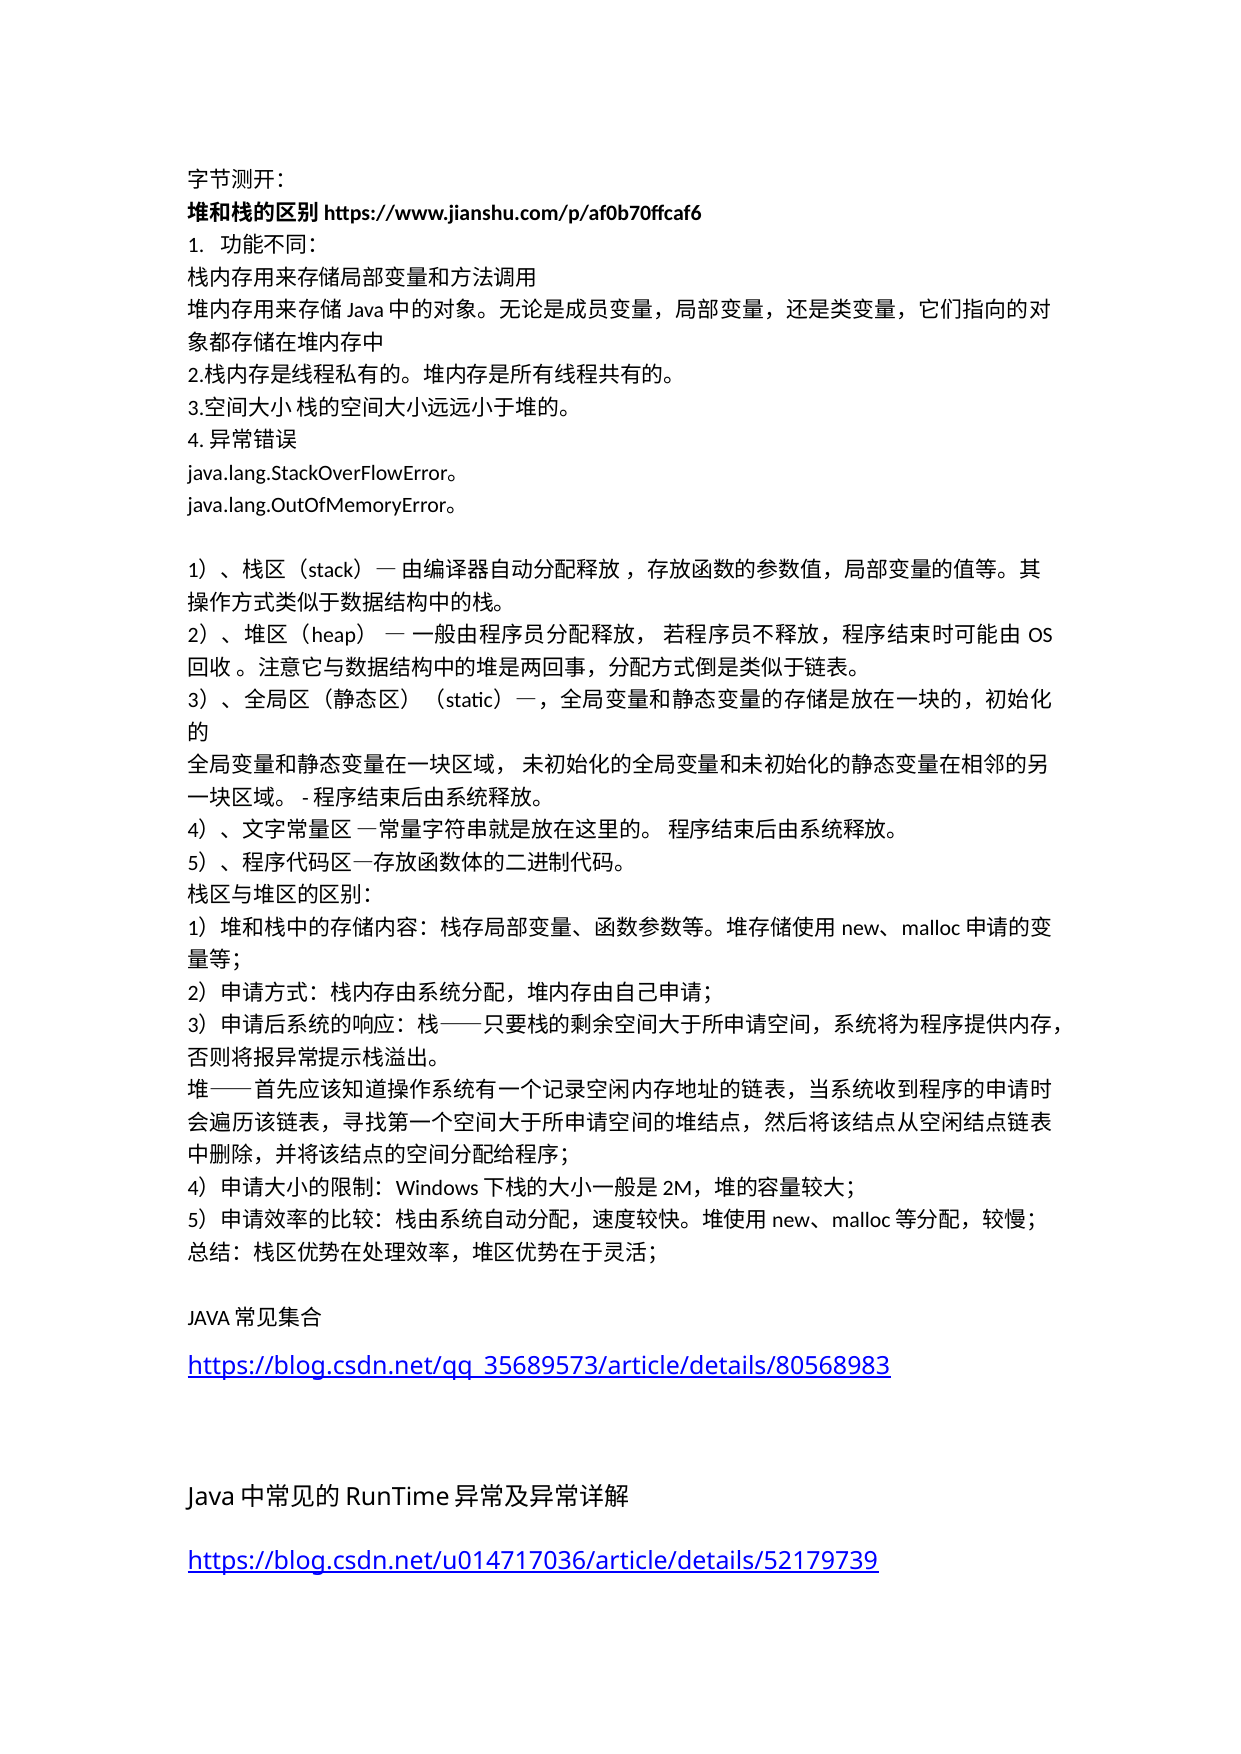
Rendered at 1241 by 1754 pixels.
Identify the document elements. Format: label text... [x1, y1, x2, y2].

list https://blog.csdn.net/qq_35689573/article/details/80568983 [187, 1332, 1053, 1397]
list JAVA常见集合 [187, 1299, 1053, 1332]
list 3）、全局区（静态区）（static）—，全局变量和静态变量的存储是放在一块的，初始化的 [187, 682, 1053, 747]
list 4）申请大小的限制：Windows下栈的大小一般是2M，堆的容量较大； [187, 1169, 1053, 1202]
list 总结：栈区优势在处理效率，堆区优势在于灵活； [187, 1234, 1053, 1267]
list 5）申请效率的比较：栈由系统自动分配，速度较快。堆使用new、malloc等分配，较慢； [187, 1202, 1053, 1234]
list 4. 异常错误 [187, 422, 1053, 454]
text 堆和栈的区别 https://www.jianshu.com/p/af0b70ffcaf6 [187, 194, 1053, 227]
list Java中常见的RunTime异常及异常详解 [187, 1462, 1053, 1527]
list 2.栈内存是线程私有的。堆内存是所有线程共有的。 [187, 357, 1053, 389]
list 全局变量和静态变量在一块区域， 未初始化的全局变量和未初始化的静态变量在相邻的另一块区域。 - 程序结束后由系统释放。 [187, 747, 1053, 812]
list 2）申请方式：栈内存由系统分配，堆内存由自己申请； [187, 974, 1053, 1007]
list 栈内存用来存储局部变量和方法调用 [187, 259, 1053, 292]
list 1）堆和栈中的存储内容：栈存局部变量、函数参数等。堆存储使用new、malloc申请的变量等； [187, 909, 1053, 974]
list java.lang.StackOverFlowError。 [187, 454, 1053, 487]
list https://blog.csdn.net/u014717036/article/details/52179739 [187, 1527, 1053, 1592]
list 1）、栈区（stack）— 由编译器自动分配释放 ，存放函数的参数值，局部变量的值等。其 [187, 552, 1053, 584]
list 栈区与堆区的区别： [187, 877, 1053, 909]
text 字节测开： [187, 162, 1053, 194]
list 4）、文字常量区 —常量字符串就是放在这里的。 程序结束后由系统释放。 [187, 812, 1053, 844]
list 操作方式类似于数据结构中的栈。 [187, 584, 1053, 617]
list 3.空间大小 栈的空间大小远远小于堆的。 [187, 389, 1053, 422]
list 堆内存用来存储Java中的对象。无论是成员变量，局部变量，还是类变量，它们指向的对象都存储在堆内存中 [187, 292, 1053, 357]
list 3）申请后系统的响应：栈——只要栈的剩余空间大于所申请空间，系统将为程序提供内存，否则将报异常提示栈溢出。 [187, 1007, 1053, 1072]
list 5）、程序代码区—存放函数体的二进制代码。 [187, 844, 1053, 877]
list 2）、堆区（heap） — 一般由程序员分配释放， 若程序员不释放，程序结束时可能由OS回收 。注意它与数据结构中的堆是两回事，分配方式倒是类似于链表。 [187, 617, 1053, 682]
list java.lang.OutOfMemoryError。 [187, 487, 1053, 519]
list 堆——首先应该知道操作系统有一个记录空闲内存地址的链表，当系统收到程序的申请时，会遍历该链表，寻找第一个空间大于所申请空间的堆结点，然后将该结点从空闲结点链表 中删除，并将该结点的空间分配给程序； [187, 1072, 1053, 1169]
list 功能不同： [187, 227, 1053, 259]
